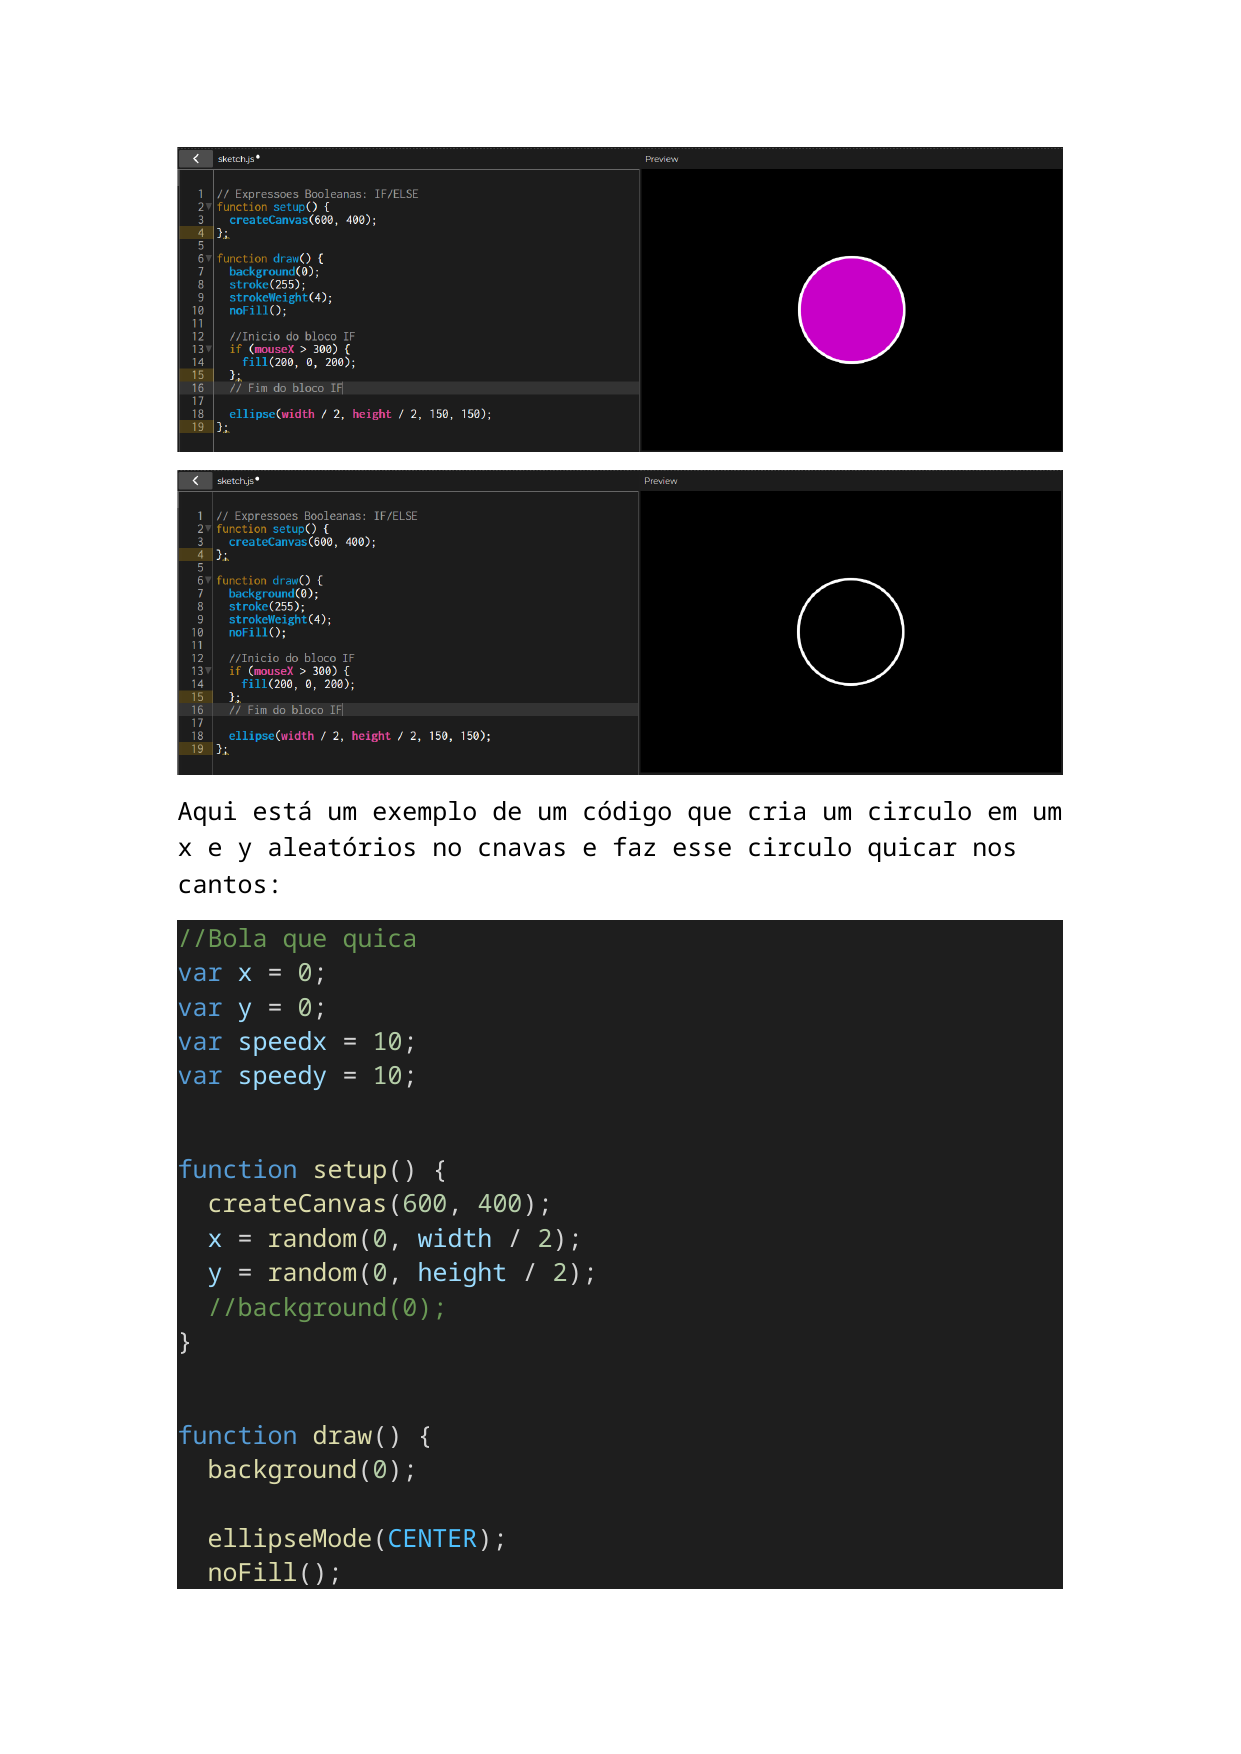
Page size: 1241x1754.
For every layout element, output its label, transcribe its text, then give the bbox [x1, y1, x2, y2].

text createCanvas(600, 400); [177, 1186, 1063, 1220]
text //Bola que quica [177, 920, 1063, 954]
text background(0); [177, 1451, 1063, 1486]
text ellipseMode(CENTER); [177, 1520, 1063, 1554]
picture [177, 470, 1063, 775]
text var x = 0; [177, 954, 1063, 989]
text //background(0); [177, 1289, 1063, 1323]
text noFill(); [177, 1554, 1063, 1589]
text } [177, 1323, 1063, 1358]
text var speedx = 10; [177, 1023, 1063, 1058]
text function draw() { [177, 1417, 1063, 1451]
text var speedy = 10; [177, 1058, 1063, 1092]
text x = random(0, width / 2); [177, 1220, 1063, 1254]
picture [177, 147, 1063, 452]
text function setup() { [177, 1151, 1063, 1186]
text var y = 0; [177, 989, 1063, 1023]
text Aqui está um exemplo de um código que cria um circulo em um x e y aleatórios no cnavas e faz esse circulo quicar nos cantos: [177, 793, 1063, 901]
text y = random(0, height / 2); [177, 1254, 1063, 1289]
